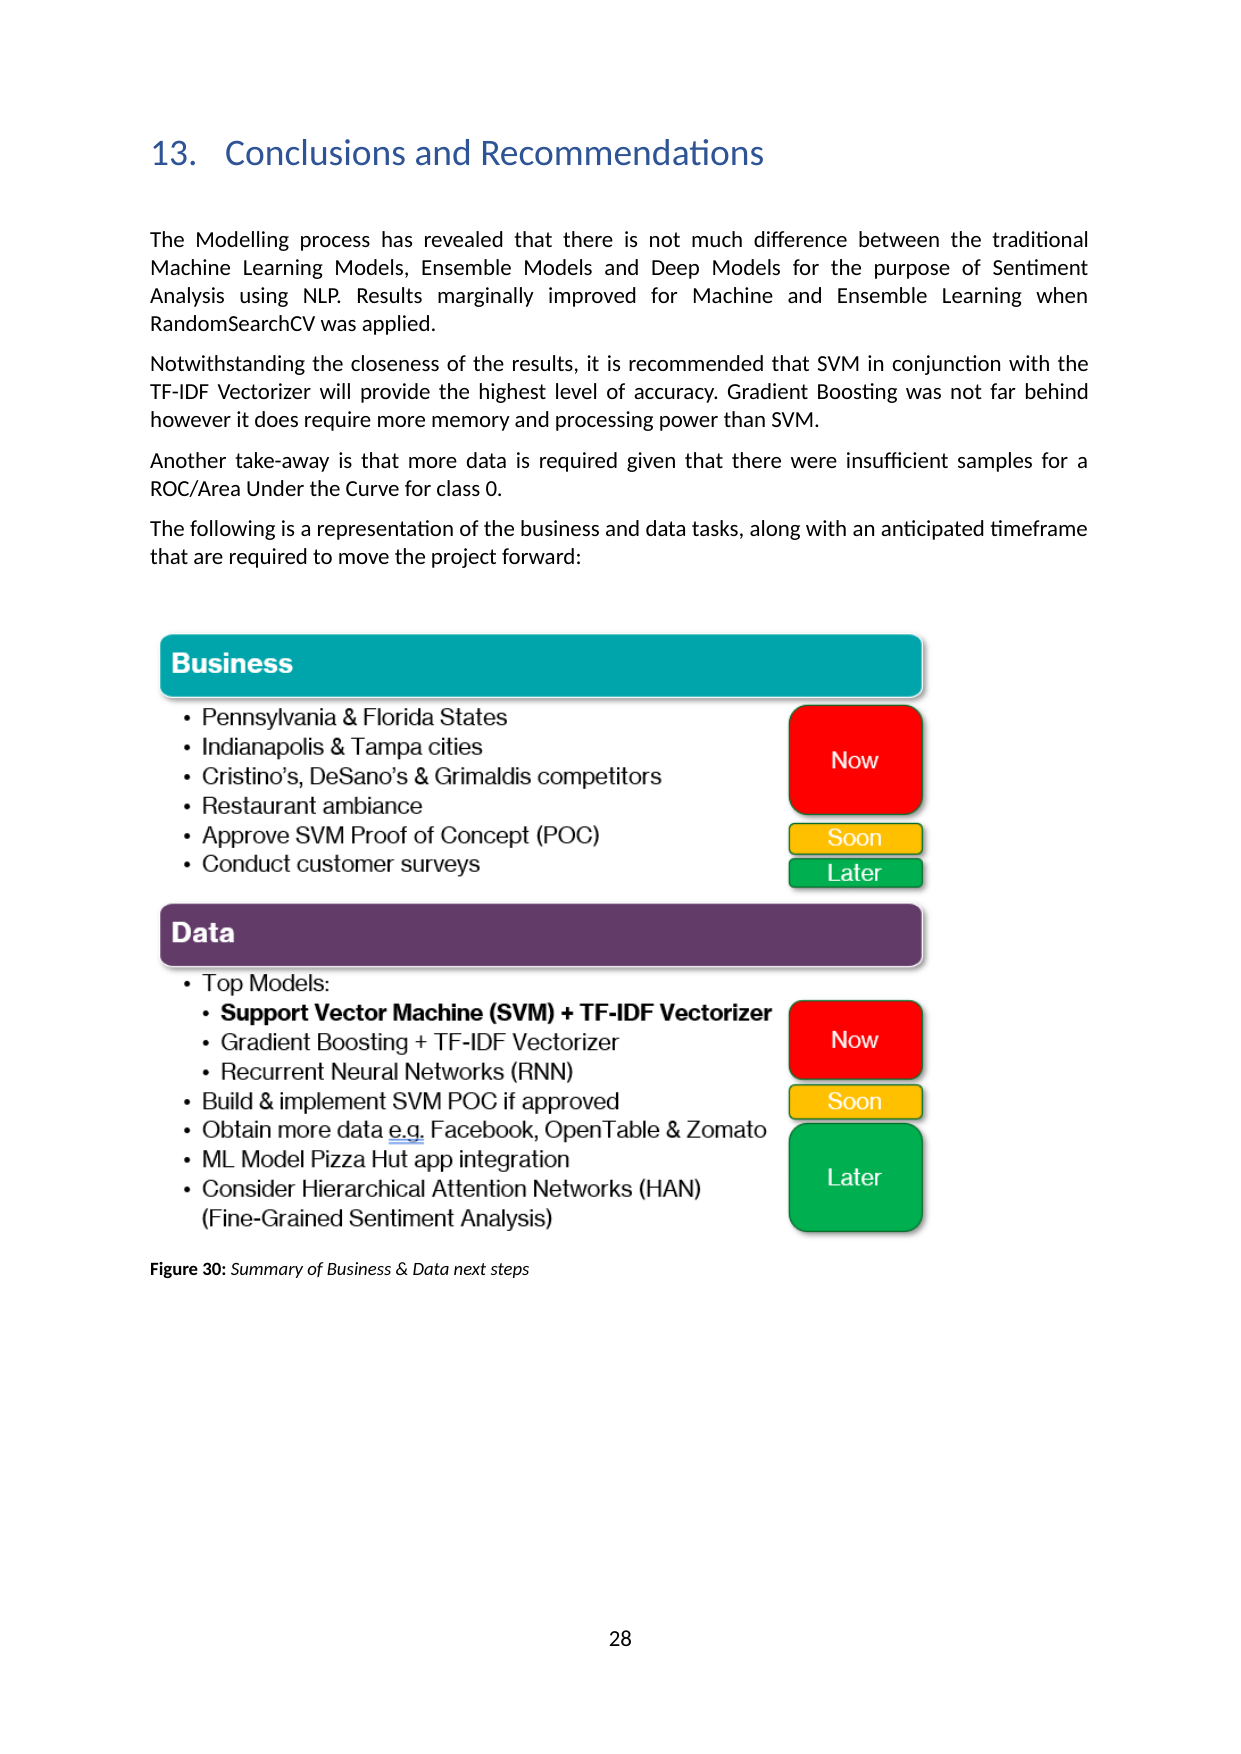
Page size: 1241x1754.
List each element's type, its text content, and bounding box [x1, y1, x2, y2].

text Another take-away is that more data is required given that there were insufficient samples for a ROC/Area Under the Curve for class 0. [150, 446, 1090, 502]
text The following is a representation of the business and data tasks, along with an anticipated timeframe that are required to move the project forward: [150, 514, 1090, 571]
text The Modelling process has revealed that there is not much difference between the traditional Machine Learning Models, Ensemble Models and Deep Models for the purpose of Sentiment Analysis using NLP. Results marginally improved for Machine and Ensemble Learning when RandomSearchCV was applied. [150, 225, 1090, 337]
picture [150, 623, 939, 1248]
text Figure 30: Summary of Business & Data next steps [150, 1257, 1090, 1280]
text Notwithstanding the closeness of the results, it is recommended that SVM in conjunction with the TF-IDF Vectorizer will provide the highest level of accuracy. Gradient Boosting was not far behind however it does require more memory and processing power than SVM. [150, 349, 1090, 433]
subtitle Conclusions and Recommendations [150, 128, 1090, 174]
